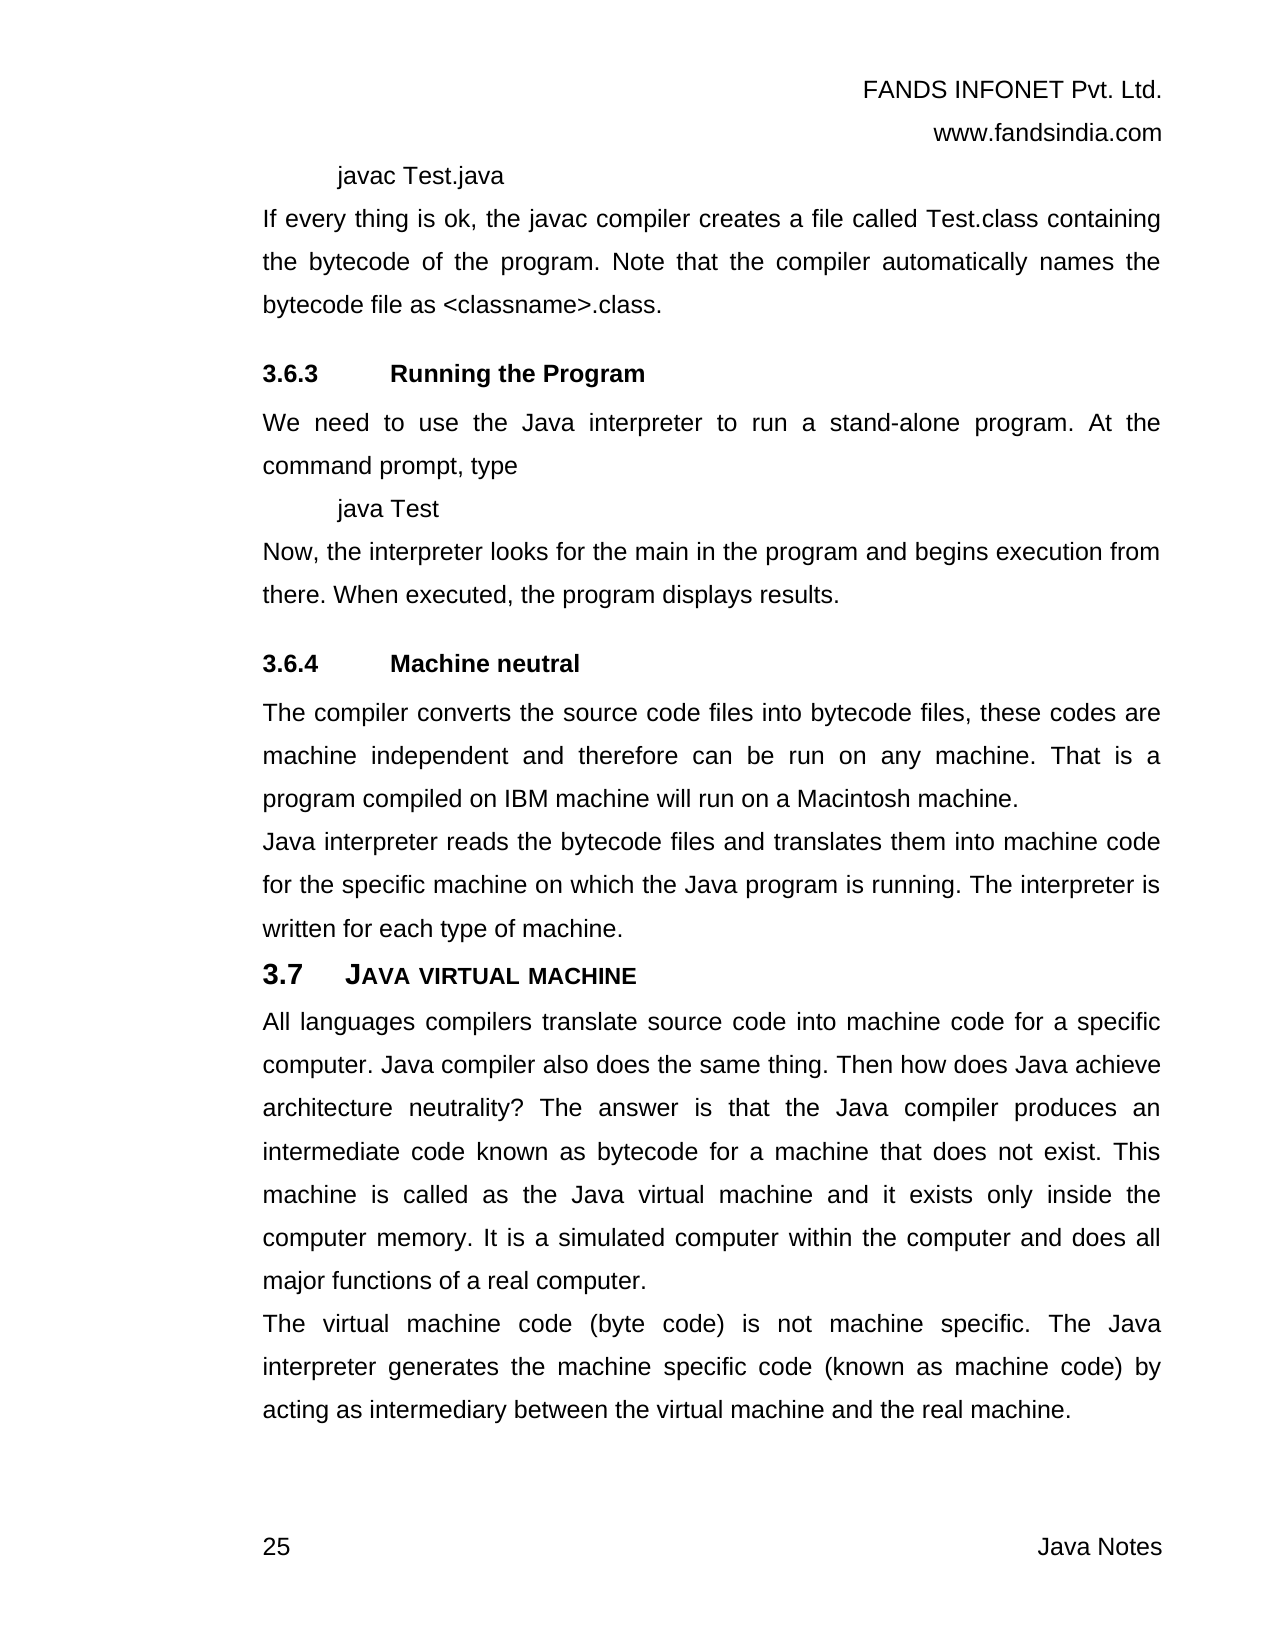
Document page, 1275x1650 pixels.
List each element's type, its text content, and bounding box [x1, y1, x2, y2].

text javac Test.java [262, 161, 1162, 190]
text java Test [262, 494, 1162, 523]
text If every thing is ok, the javac compiler creates a file called Test.class containing the bytecode of the program. Note that the compiler automatically names the bytecode file as <classname>.class. [262, 204, 1162, 319]
subtitle Java virtual machine [262, 957, 1162, 990]
text The virtual machine code (byte code) is not machine specific. The Java interpreter generates the machine specific code (known as machine code) by acting as intermediary between the virtual machine and the real machine. [262, 1309, 1162, 1424]
text The compiler converts the source code files into bytecode files, these codes are machine independent and therefore can be run on any machine. That is a program compiled on IBM machine will run on a Macintosh machine. [262, 698, 1162, 813]
text We need to use the Java interpreter to run a stand-alone program. At the command prompt, type [262, 408, 1162, 480]
text Java interpreter reads the bytecode files and translates them into machine code for the specific machine on which the Java program is running. The interpreter is written for each type of machine. [262, 827, 1162, 942]
text Now, the interpreter looks for the main in the program and begins execution from there. When executed, the program displays results. [262, 537, 1162, 609]
subtitle Machine neutral [262, 649, 1162, 677]
text All languages compilers translate source code into machine code for a specific computer. Java compiler also does the same thing. Then how does Java achieve architecture neutrality? The answer is that the Java compiler produces an intermediate code known as bytecode for a machine that does not exist. This machine is called as the Java virtual machine and it exists only inside the computer memory. It is a simulated computer within the computer and does all major functions of a real computer. [262, 1007, 1162, 1294]
subtitle Running the Program [262, 359, 1162, 387]
